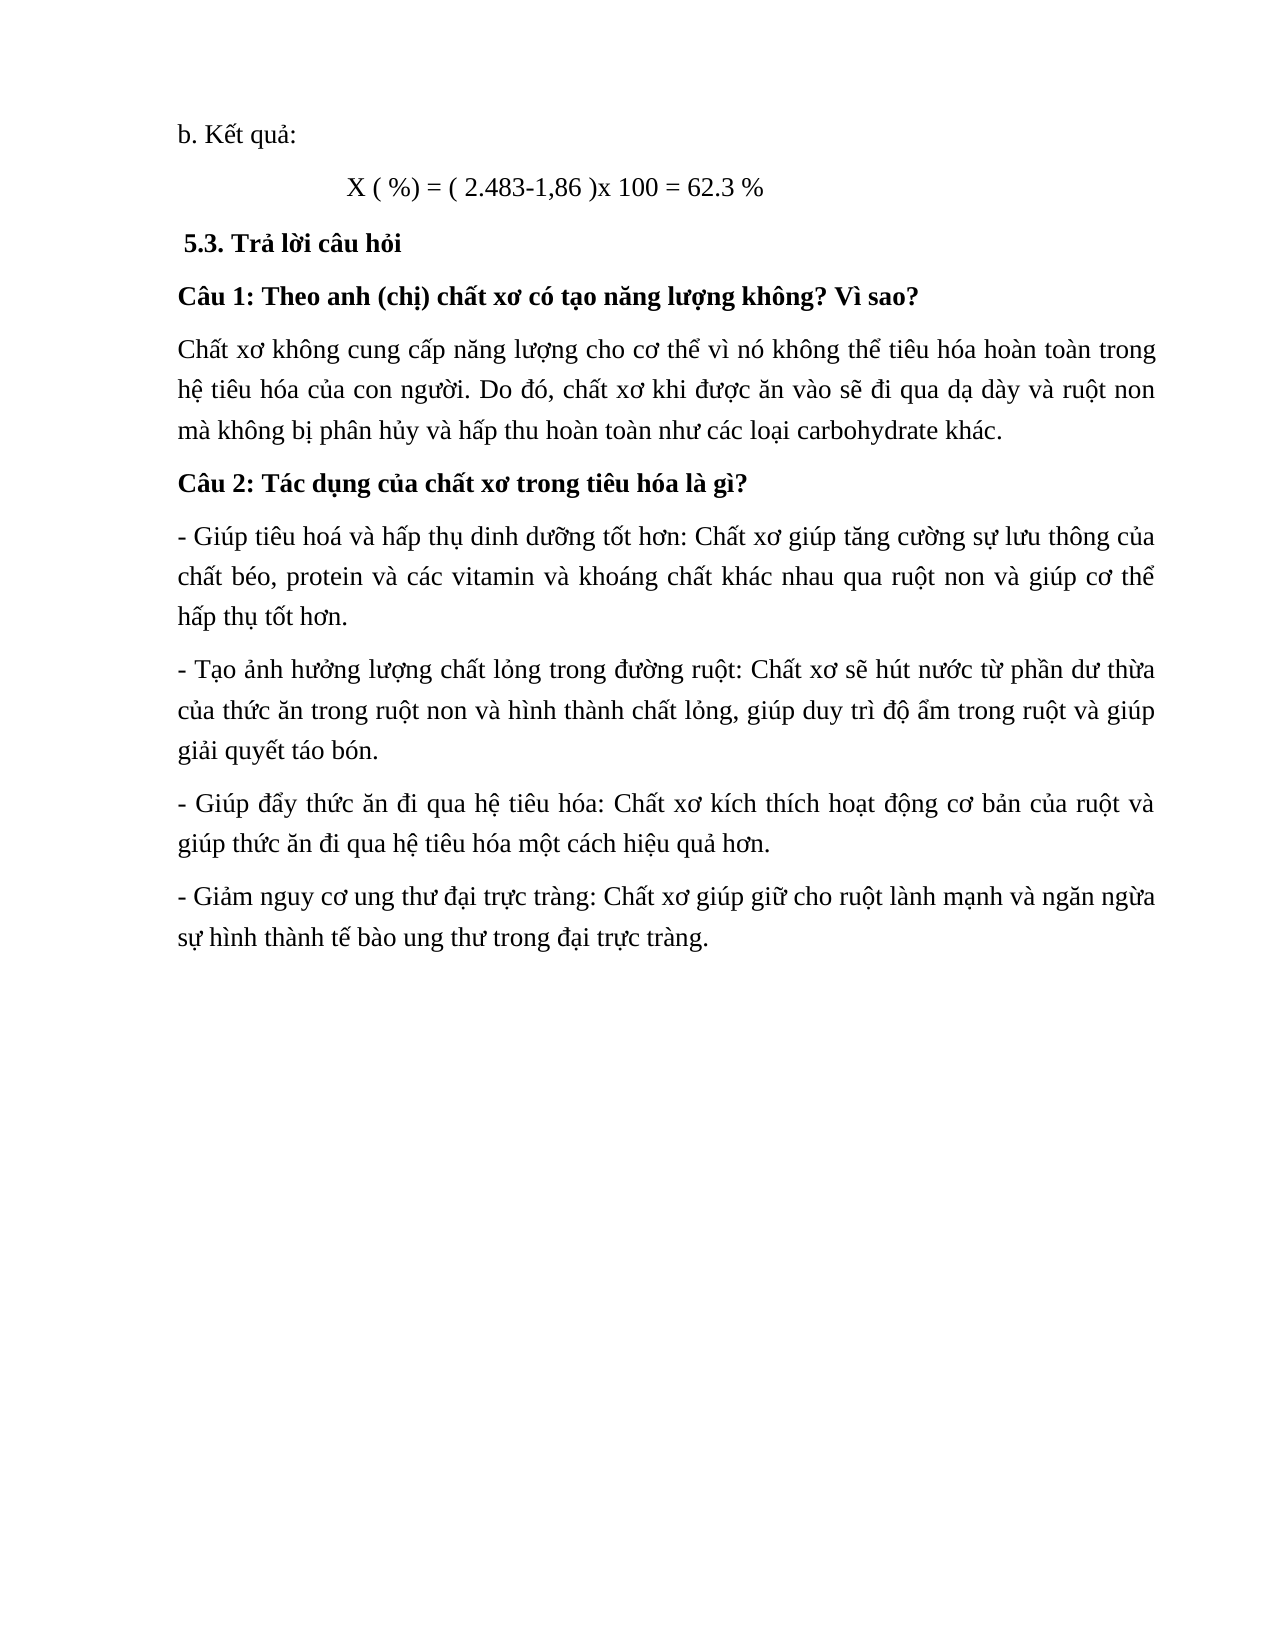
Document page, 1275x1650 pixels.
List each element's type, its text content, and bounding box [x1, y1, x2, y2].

text - Giúp đẩy thức ăn đi qua hệ tiêu hóa: Chất xơ kích thích hoạt động cơ bản của ruột và giúp thức ăn đi qua hệ tiêu hóa một cách hiệu quả hơn. [177, 787, 1157, 859]
text - Giúp tiêu hoá và hấp thụ dinh dưỡng tốt hơn: Chất xơ giúp tăng cường sự lưu thông của chất béo, protein và các vitamin và khoáng chất khác nhau qua ruột non và giúp cơ thể hấp thụ tốt hơn. [177, 519, 1157, 632]
text b. Kết quả: [177, 118, 1157, 149]
text Câu 1: Theo anh (chị) chất xơ có tạo năng lượng không? Vì sao? [177, 280, 1157, 311]
text Chất xơ không cung cấp năng lượng cho cơ thể vì nó không thể tiêu hóa hoàn toàn trong hệ tiêu hóa của con người. Do đó, chất xơ khi được ăn vào sẽ đi qua dạ dày và ruột non mà không bị phân hủy và hấp thu hoàn toàn như các loại carbohydrate khác. [177, 333, 1157, 445]
text - Tạo ảnh hưởng lượng chất lỏng trong đường ruột: Chất xơ sẽ hút nước từ phần dư thừa của thức ăn trong ruột non và hình thành chất lỏng, giúp duy trì độ ẩm trong ruột và giúp giải quyết táo bón. [177, 653, 1157, 765]
text Câu 2: Tác dụng của chất xơ trong tiêu hóa là gì? [177, 467, 1157, 498]
text - Giảm nguy cơ ung thư đại trực tràng: Chất xơ giúp giữ cho ruột lành mạnh và ngăn ngừa sự hình thành tế bào ung thư trong đại trực tràng. [177, 880, 1157, 952]
text X ( %) = ( 2.483-1,86 )x 100 = 62.3 % [177, 171, 1157, 202]
subtitle 5.3. Trả lời câu hỏi [183, 227, 1157, 258]
